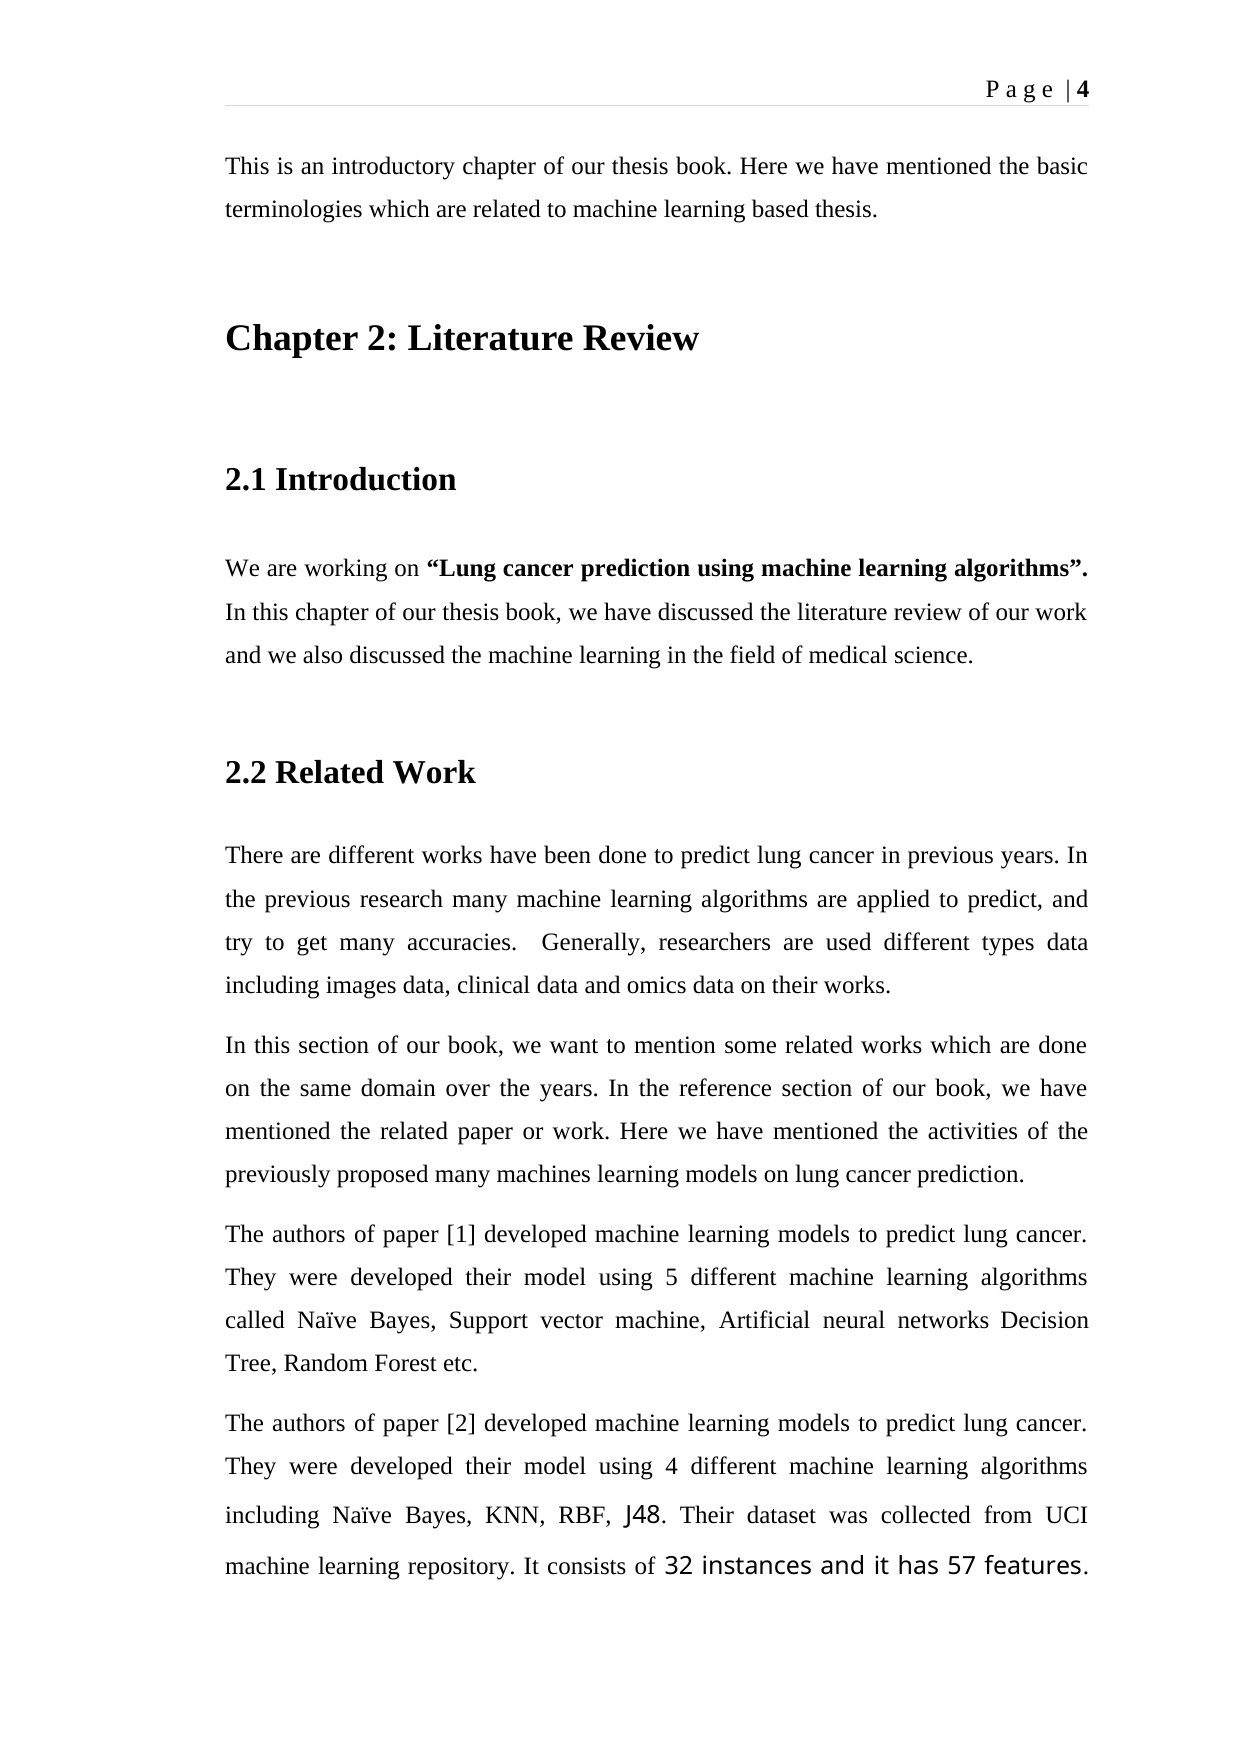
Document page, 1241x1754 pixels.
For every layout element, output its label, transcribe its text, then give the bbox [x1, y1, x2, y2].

text In this section of our book, we want to mention some related works which are done on the same domain over the years. In the reference section of our book, we have mentioned the related paper or work. Here we have mentioned the activities of the previously proposed many machines learning models on lung cancer prediction. [225, 1030, 1089, 1188]
text The authors of paper [1] developed machine learning models to predict lung cancer. They were developed their model using 5 different machine learning algorithms called Naïve Bayes, Support vector machine, Artificial neural networks Decision Tree, Random Forest etc. [225, 1219, 1089, 1377]
subtitle Chapter 2: Literature Review [225, 315, 1089, 358]
text We are working on “Lung cancer prediction using machine learning algorithms”. In this chapter of our thesis book, we have discussed the literature review of our work and we also discussed the machine learning in the field of medical science. [225, 553, 1089, 668]
text There are different works have been done to predict lung cancer in previous years. In the previous research many machine learning algorithms are applied to predict, and try to get many accuracies. Generally, researchers are used different types data including images data, clinical data and omics data on their works. [225, 841, 1089, 999]
subtitle 2.1 Introduction [225, 459, 1089, 498]
text This is an introductory chapter of our thesis book. Here we have mentioned the basic terminologies which are related to machine learning based thesis. [225, 151, 1089, 223]
subtitle 2.2 Related Work [225, 752, 1089, 791]
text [225, 1408, 1089, 1582]
